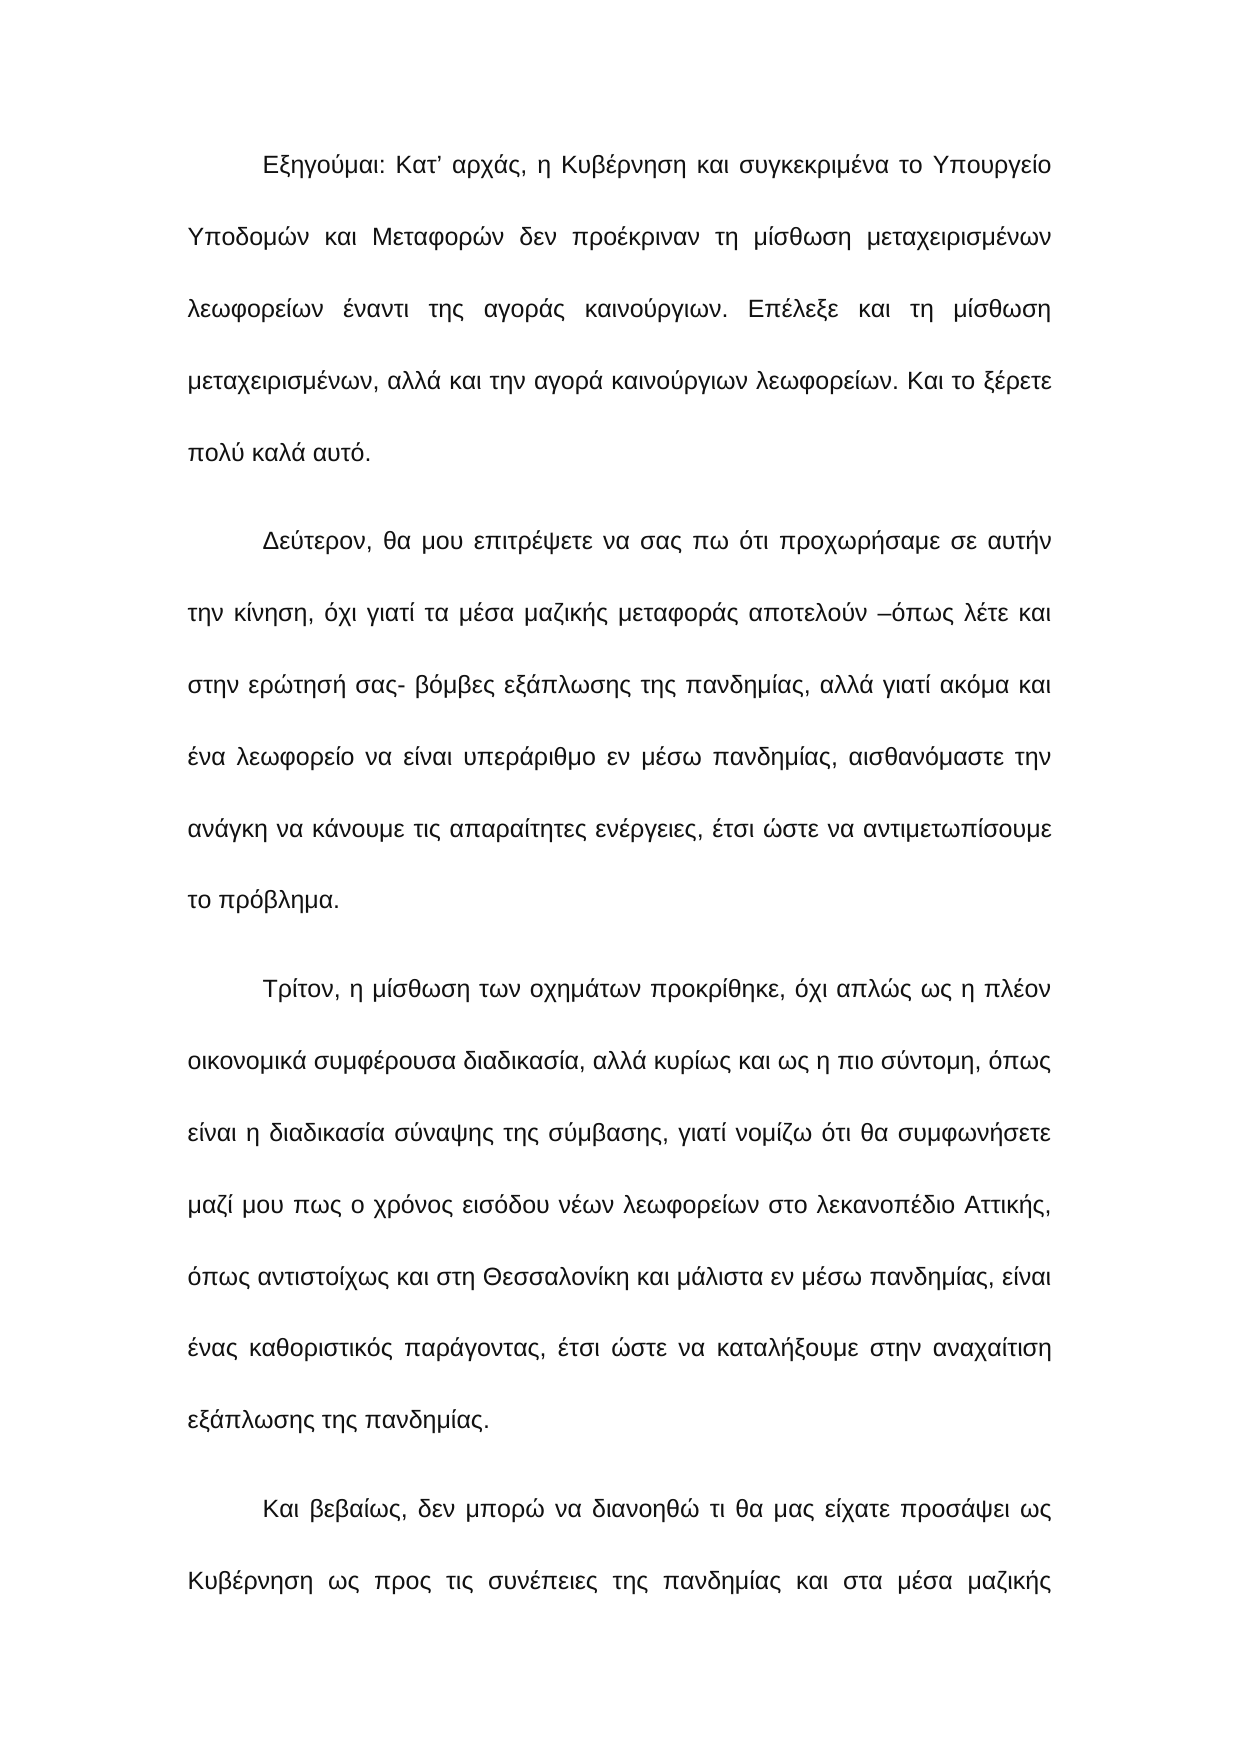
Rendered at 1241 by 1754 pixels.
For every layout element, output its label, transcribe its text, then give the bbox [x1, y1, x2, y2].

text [187, 1494, 1053, 1594]
text Τρίτον, η μίσθωση των οχημάτων προκρίθηκε, όχι απλώς ως η πλέον οικονομικά συμφέρουσα διαδικασία, αλλά κυρίως και ως η πιο σύντομη, όπως είναι η διαδικασία σύναψης της σύμβασης, γιατί νομίζω ότι θα συμφωνήσετε μαζί μου πως ο χρόνος εισόδου νέων λεωφορείων στο λεκανοπέδιο Αττικής, όπως αντιστοίχως και στη Θεσσαλονίκη και μάλιστα εν μέσω πανδημίας, είναι ένας καθοριστικός παράγοντας, έτσι ώστε να καταλήξουμε στην αναχαίτιση εξάπλωσης της πανδημίας. [187, 974, 1053, 1434]
text Δεύτερον, θα μου επιτρέψετε να σας πω ότι προχωρήσαμε σε αυτήν την κίνηση, όχι γιατί τα μέσα μαζικής μεταφοράς αποτελούν –όπως λέτε και στην ερώτησή σας- βόμβες εξάπλωσης της πανδημίας, αλλά γιατί ακόμα και ένα λεωφορείο να είναι υπεράριθμο εν μέσω πανδημίας, αισθανόμαστε την ανάγκη να κάνουμε τις απαραίτητες ενέργειες, έτσι ώστε να αντιμετωπίσουμε το πρόβλημα. [187, 526, 1053, 914]
text Εξηγούμαι: Κατ’ αρχάς, η Κυβέρνηση και συγκεκριμένα το Υπουργείο Υποδομών και Μεταφορών δεν προέκριναν τη μίσθωση μεταχειρισμένων λεωφορείων έναντι της αγοράς καινούργιων. Επέλεξε και τη μίσθωση μεταχειρισμένων, αλλά και την αγορά καινούργιων λεωφορείων. Και το ξέρετε πολύ καλά αυτό. [187, 150, 1053, 466]
